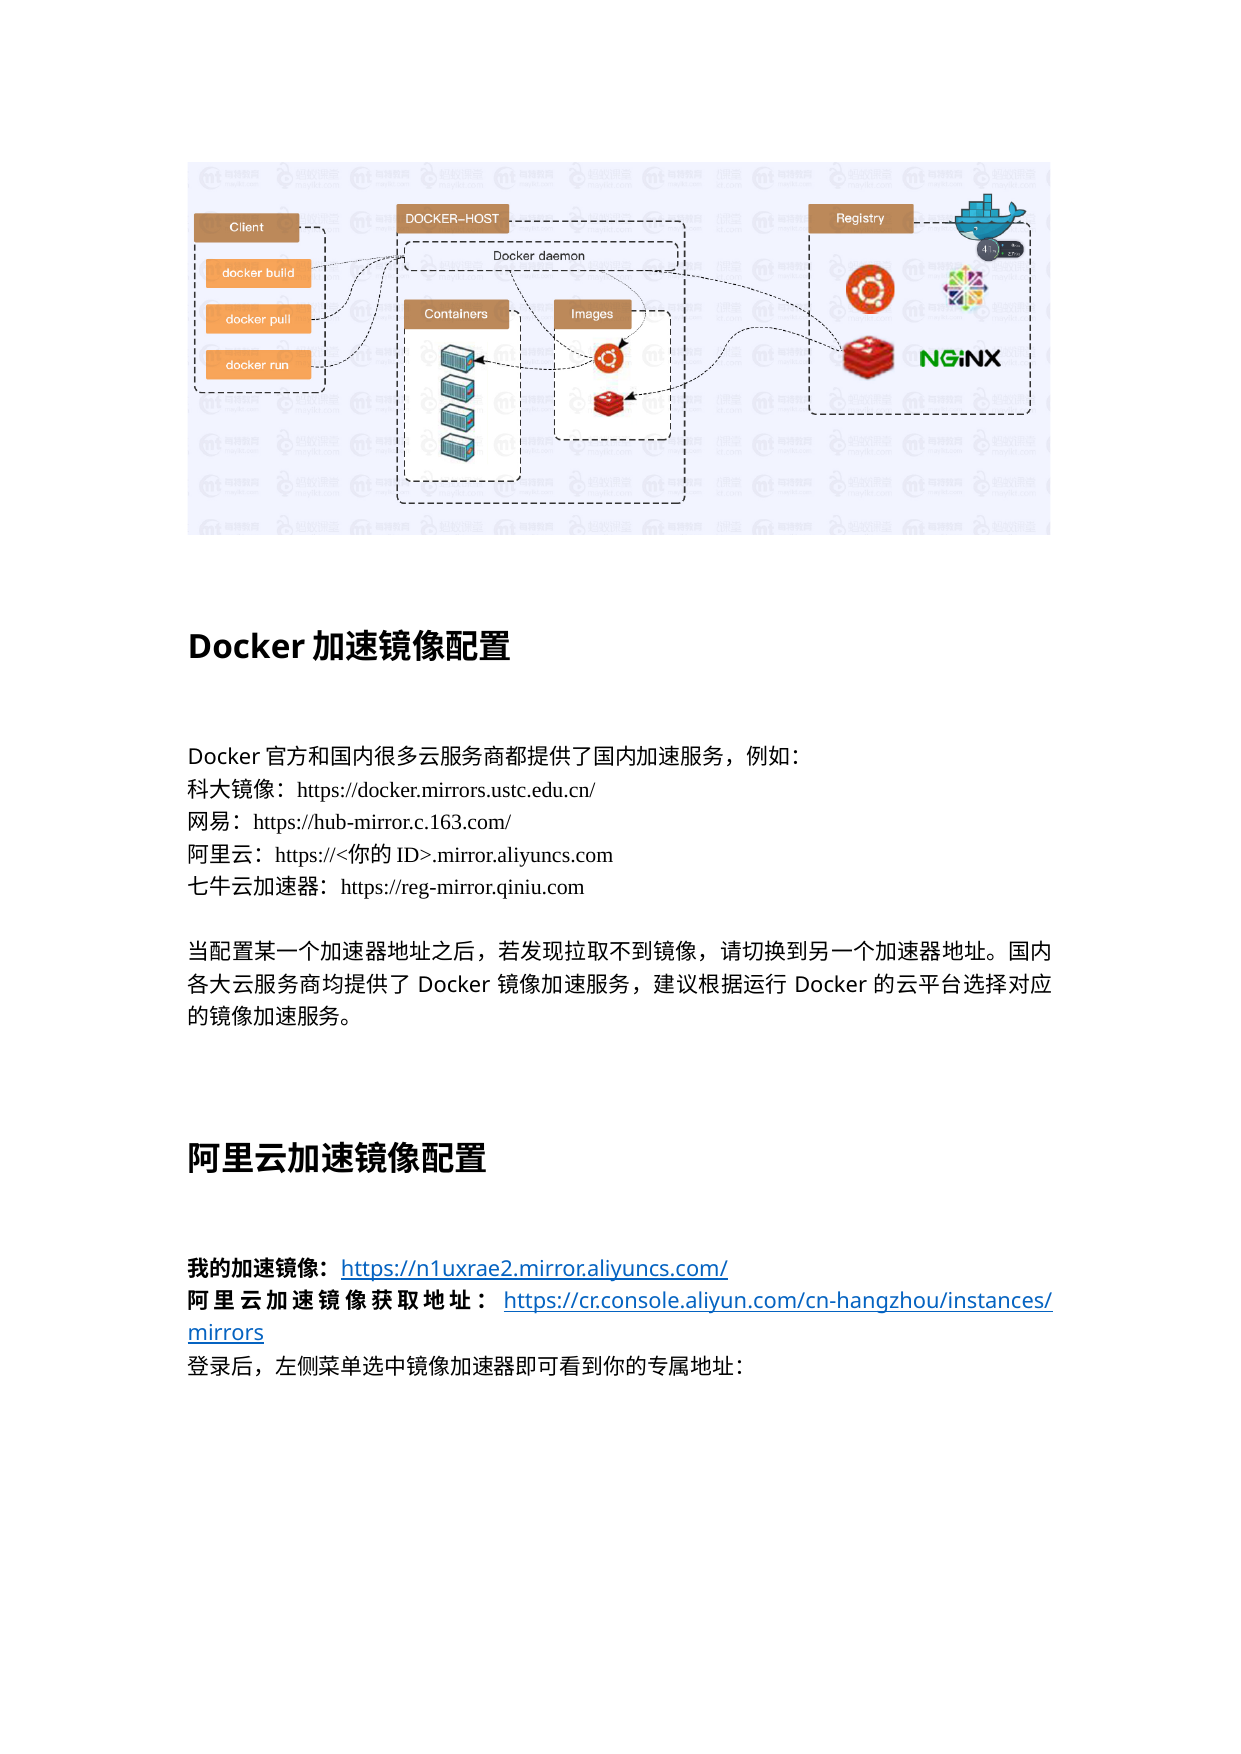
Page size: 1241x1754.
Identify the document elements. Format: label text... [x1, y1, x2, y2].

text 登录后，左侧菜单选中镜像加速器即可看到你的专属地址： [187, 1348, 1053, 1381]
text 网易：https://hub-mirror.c.163.com/ [187, 804, 1053, 836]
text 我的加速镜像：https://n1uxrae2.mirror.aliyuncs.com/ [187, 1251, 1053, 1283]
text 阿里云加速镜像获取地址：https://cr.console.aliyun.com/cn-hangzhou/instances/mirrors [187, 1283, 1053, 1348]
text 当配置某一个加速器地址之后，若发现拉取不到镜像，请切换到另一个加速器地址。国内各大云服务商均提供了 Docker 镜像加速服务，建议根据运行 Docker 的云平台选择对应的镜像加速服务。 [187, 934, 1053, 1031]
text 科大镜像：https://docker.mirrors.ustc.edu.cn/ [187, 771, 1053, 804]
picture [187, 162, 1051, 535]
text Docker官方和国内很多云服务商都提供了国内加速服务，例如： [187, 739, 1053, 771]
text 七牛云加速器：https://reg-mirror.qiniu.com [187, 869, 1053, 901]
text 阿里云：https://<你的ID>.mirror.aliyuncs.com [187, 836, 1053, 869]
subtitle Docker加速镜像配置 [187, 612, 1053, 677]
subtitle 阿里云加速镜像配置 [187, 1123, 1053, 1188]
